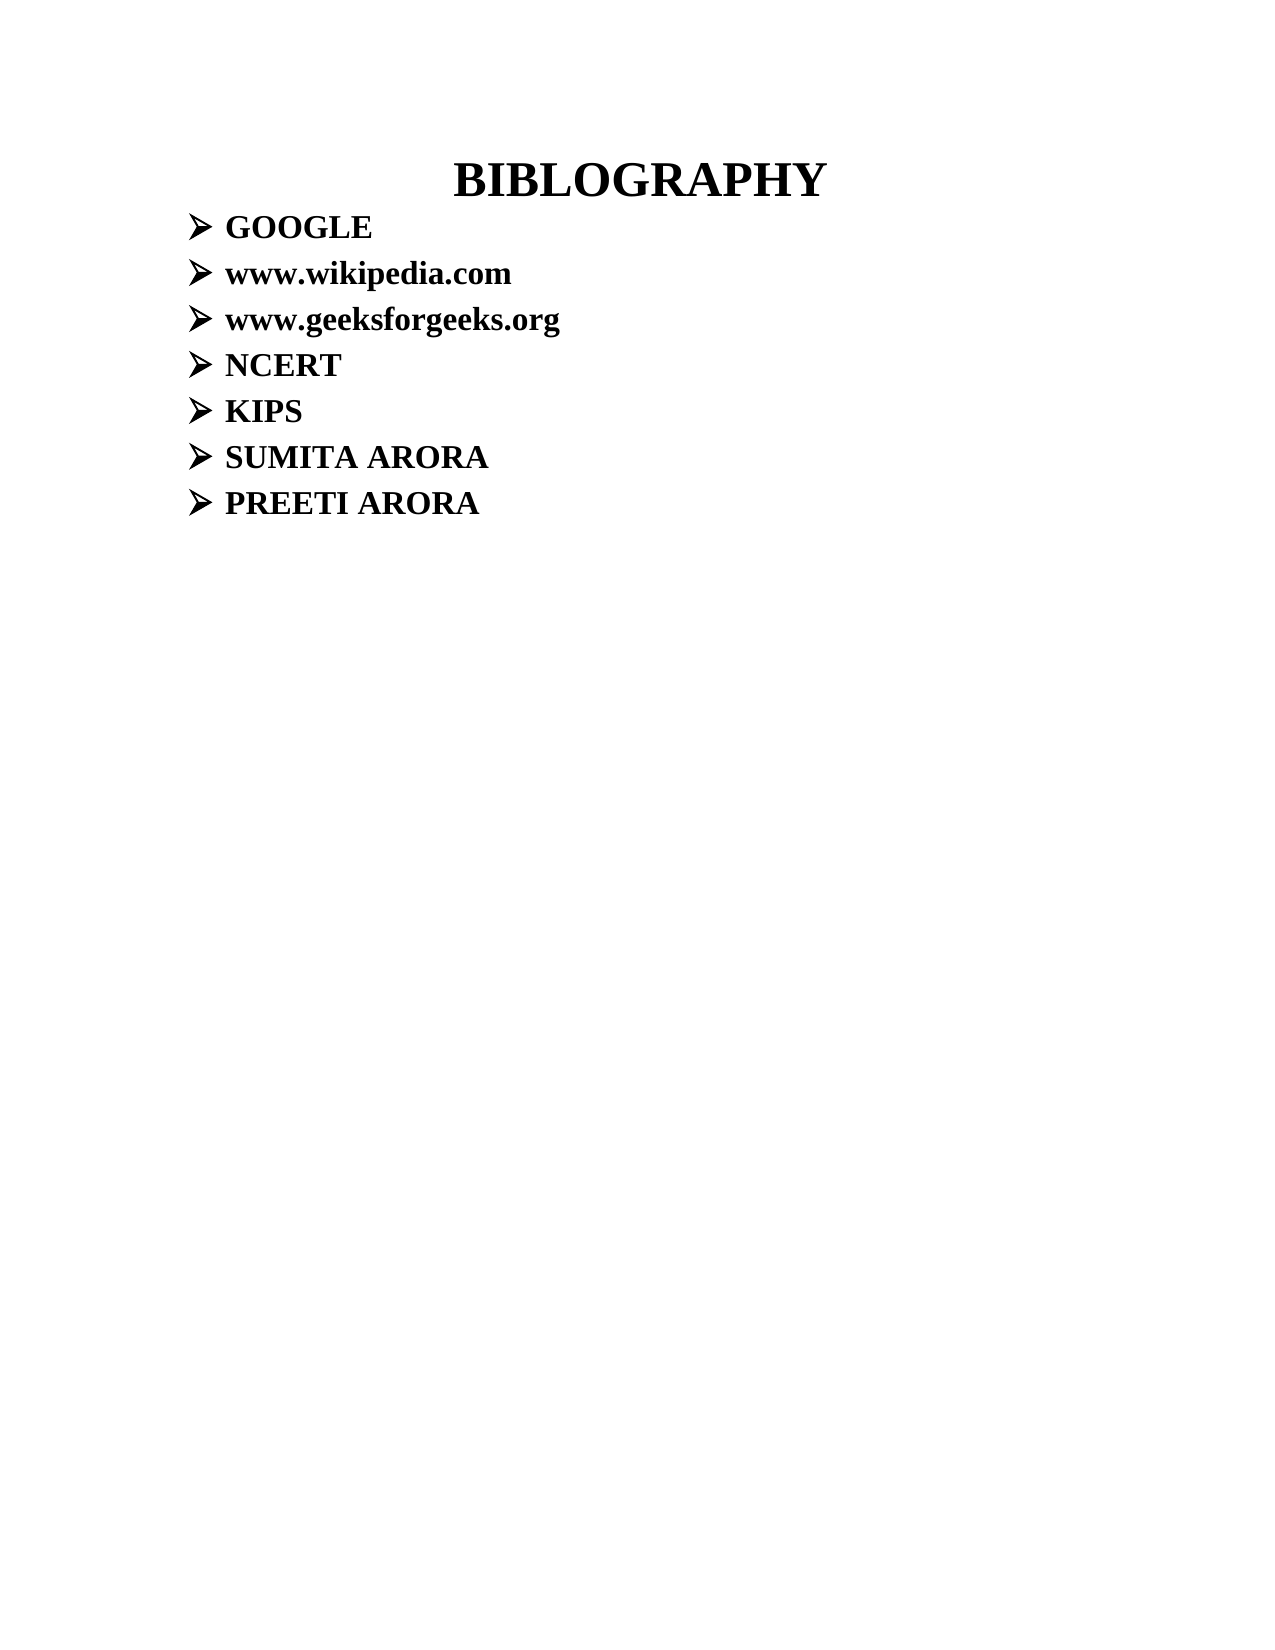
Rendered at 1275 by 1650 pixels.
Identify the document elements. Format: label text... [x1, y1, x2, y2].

list NCERT [187, 345, 1125, 384]
list SUMITA ARORA [187, 437, 1125, 476]
list www.wikipedia.com [187, 253, 1125, 292]
list PREETI ARORA [187, 483, 1125, 521]
list KIPS [187, 391, 1125, 429]
title BIBLOGRAPHY [187, 150, 1125, 207]
list www.geeksforgeeks.org [187, 299, 1125, 338]
list GOOGLE [187, 207, 1125, 246]
